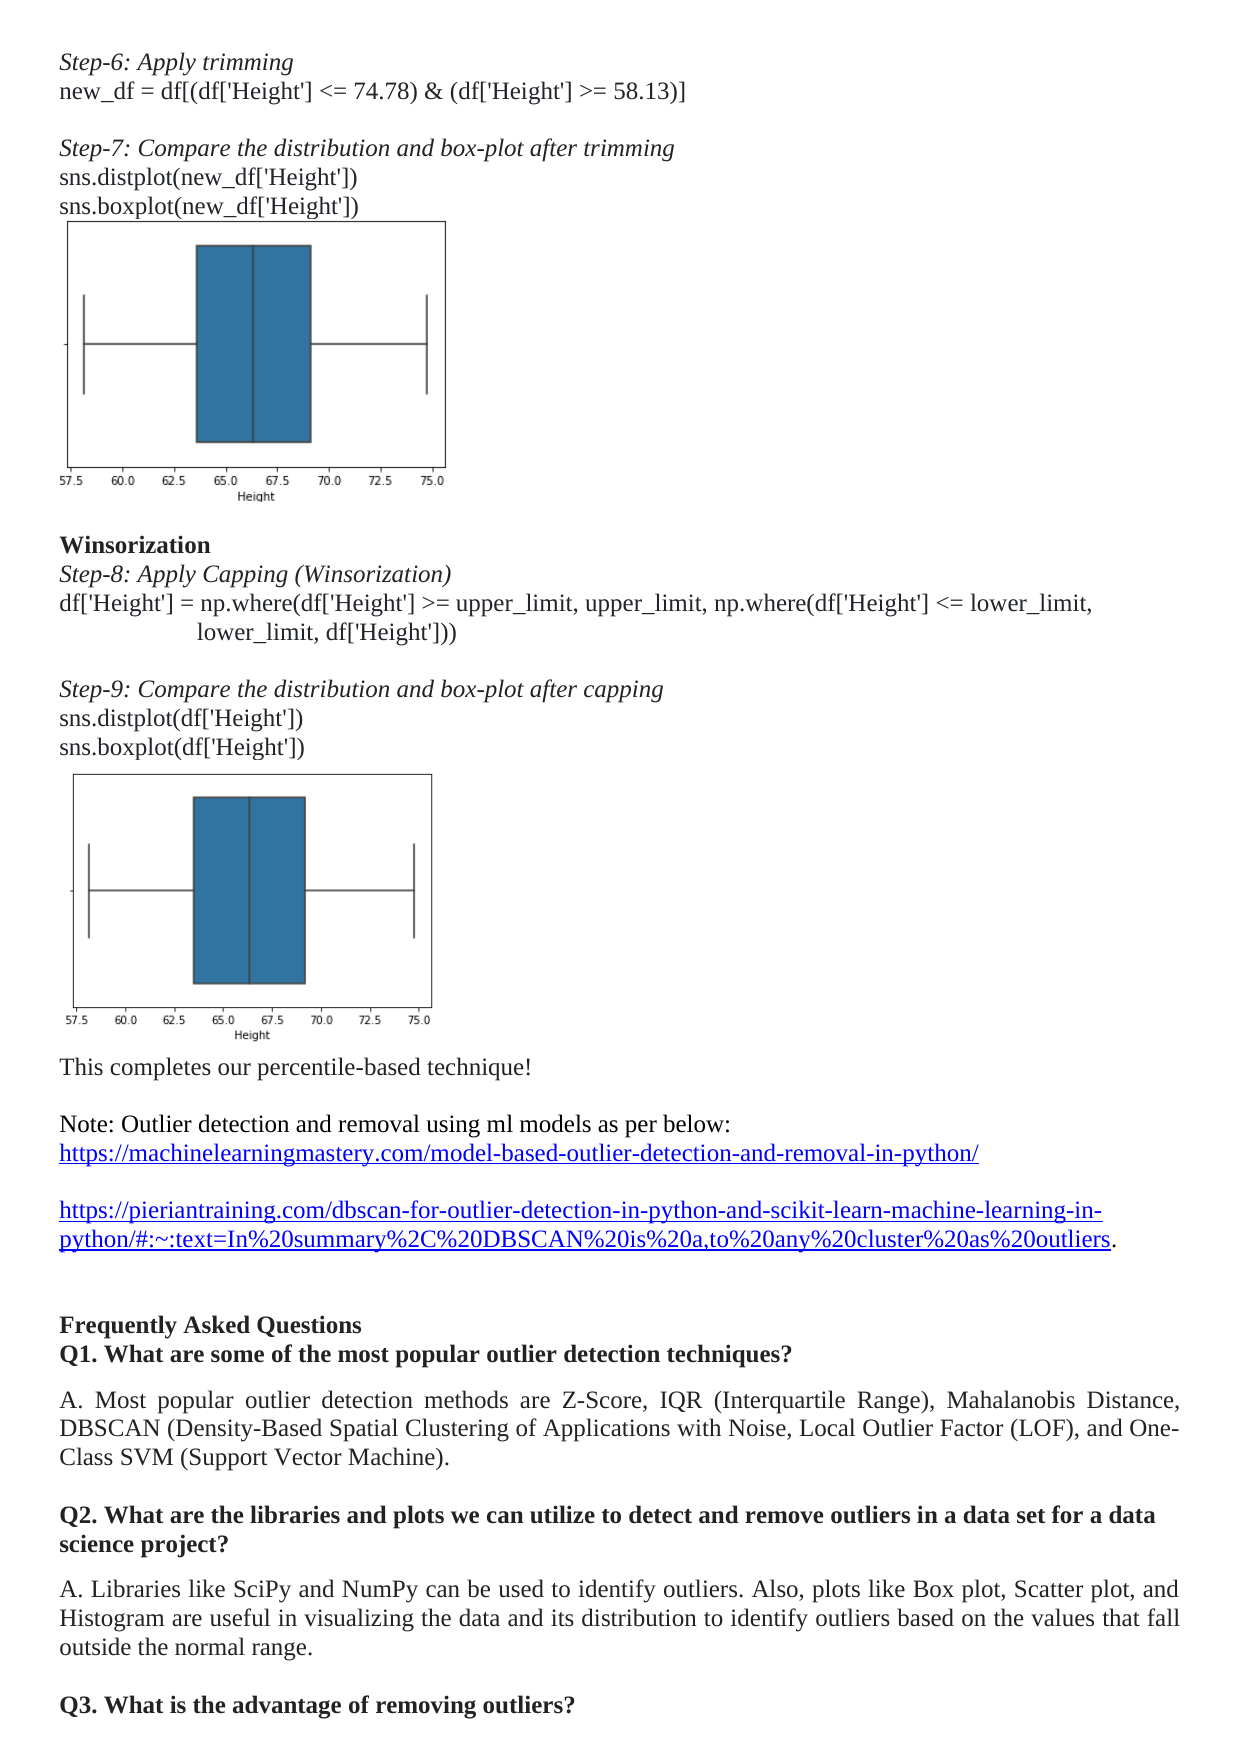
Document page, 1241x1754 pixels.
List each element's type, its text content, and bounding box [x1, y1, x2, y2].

text new_df = df[(df['Height'] <= 74.78) & (df['Height'] >= 58.13)] [59, 76, 1181, 104]
text https://pieriantraining.com/dbscan-for-outlier-detection-in-python-and-scikit-learn-machine-learning-in-python/#:~:text=In%20summary%2C%20DBSCAN%20is%20a,to%20any%20cluster%20as%20outliers. [59, 1196, 1181, 1253]
picture [59, 219, 449, 502]
text Q3. What is the advantage of removing outliers? [59, 1690, 1181, 1718]
text sns.distplot(new_df['Height']) [59, 162, 1181, 191]
subtitle Step-9: Compare the distribution and box-plot after capping [59, 674, 1181, 703]
text sns.boxplot(df['Height']) [59, 732, 1181, 760]
text A. Most popular outlier detection methods are Z-Score, IQR (Interquartile Range), Mahalanobis Distance, DBSCAN (Density-Based Spatial Clustering of Applications with Noise, Local Outlier Factor (LOF), and One-Class SVM (Support Vector Machine). [59, 1385, 1181, 1471]
text https://machinelearningmastery.com/model-based-outlier-detection-and-removal-in-python/ [59, 1138, 1181, 1167]
subtitle Step-8: Apply Capping (Winsorization) [59, 559, 1181, 588]
text lower_limit, df['Height'])) [59, 617, 1181, 645]
text Winsorization [59, 530, 1181, 559]
subtitle Step-6: Apply trimming [59, 47, 1181, 76]
text Q2. What are the libraries and plots we can utilize to detect and remove outliers in a data set for a data science project? [59, 1500, 1181, 1558]
subtitle Frequently Asked Questions [59, 1311, 1181, 1339]
text sns.boxplot(new_df['Height']) [59, 191, 1181, 219]
text A. Libraries like SciPy and NumPy can be used to identify outliers. Also, plots like Box plot, Scatter plot, and Histogram are useful in visualizing the data and its distribution to identify outliers based on the values that fall outside the normal range. [59, 1574, 1181, 1661]
subtitle Step-7: Compare the distribution and box-plot after trimming [59, 133, 1181, 162]
picture [59, 760, 459, 1052]
text sns.distplot(df['Height']) [59, 703, 1181, 732]
text This completes our percentile-based technique! [59, 1052, 1181, 1081]
text df['Height'] = np.where(df['Height'] >= upper_limit, upper_limit, np.where(df['Height'] <= lower_limit, [59, 588, 1181, 617]
text Note: Outlier detection and removal using ml models as per below: [59, 1109, 1181, 1138]
text Q1. What are some of the most popular outlier detection techniques? [59, 1339, 1181, 1368]
